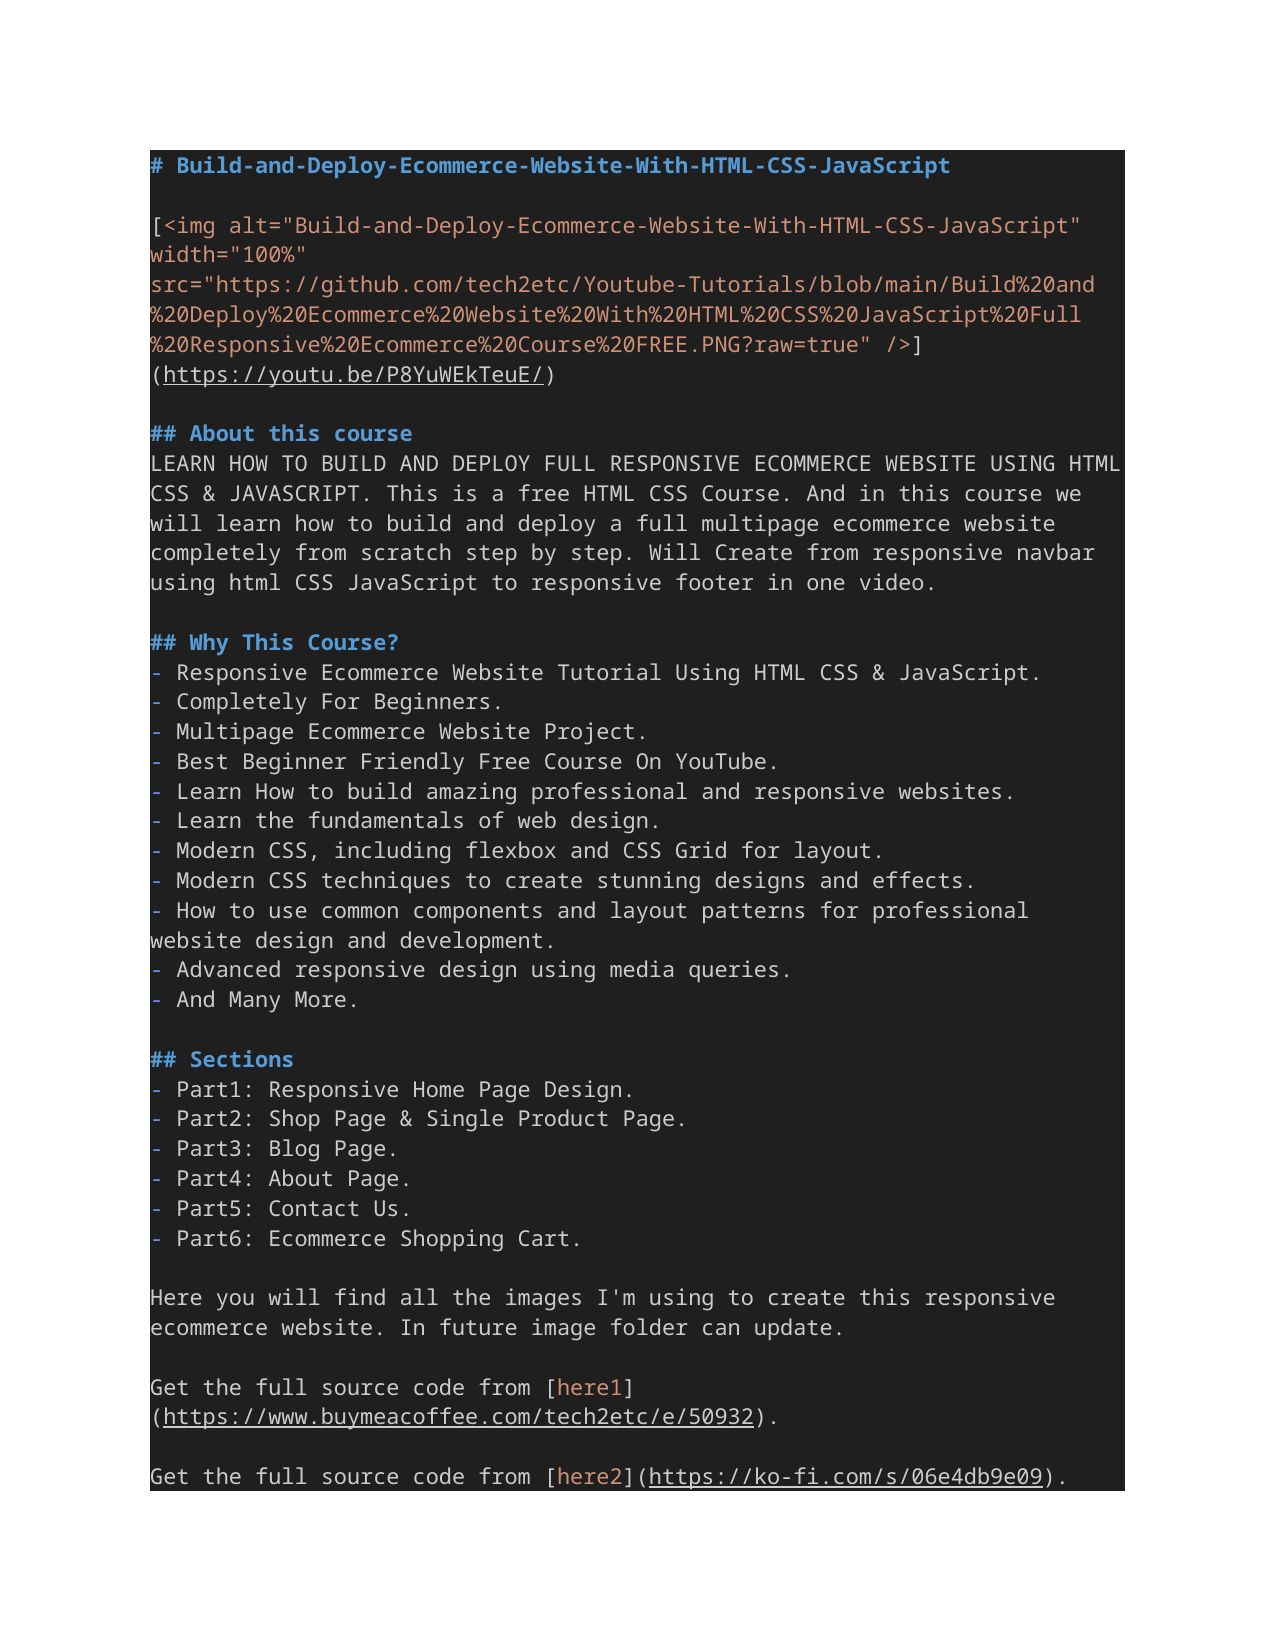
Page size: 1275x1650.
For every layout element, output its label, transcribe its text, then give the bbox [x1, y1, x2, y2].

text - Best Beginner Friendly Free Course On YouTube. [150, 746, 1125, 776]
text - Learn How to build amazing professional and responsive websites. [150, 776, 1125, 805]
text # Build-and-Deploy-Ecommerce-Website-With-HTML-CSS-JavaScript [150, 150, 1125, 180]
text - Part6: Ecommerce Shopping Cart. [150, 1222, 1125, 1252]
text - Part1: Responsive Home Page Design. [150, 1073, 1125, 1103]
text ## Sections [150, 1044, 1125, 1073]
text - Responsive Ecommerce Website Tutorial Using HTML CSS & JavaScript. [150, 656, 1125, 686]
text Get the full source code from [here1](https://www.buymeacoffee.com/tech2etc/e/50932). [150, 1371, 1125, 1431]
text - Completely For Beginners. [150, 686, 1125, 716]
text ## Why This Course? [150, 627, 1125, 656]
text - Learn the fundamentals of web design. [150, 805, 1125, 835]
text - How to use common components and layout patterns for professional website design and development. [150, 895, 1125, 954]
text - Part2: Shop Page & Single Product Page. [150, 1103, 1125, 1133]
text - And Many More. [150, 984, 1125, 1014]
text - Part4: About Page. [150, 1163, 1125, 1193]
text Get the full source code from [here2](https://ko-fi.com/s/06e4db9e09). [150, 1461, 1125, 1491]
text - Modern CSS techniques to create stunning designs and effects. [150, 865, 1125, 895]
text - Modern CSS, including flexbox and CSS Grid for layout. [150, 835, 1125, 865]
text - Advanced responsive design using media queries. [150, 954, 1125, 984]
text - Multipage Ecommerce Website Project. [150, 716, 1125, 746]
text ## About this course [150, 418, 1125, 448]
text LEARN HOW TO BUILD AND DEPLOY FULL RESPONSIVE ECOMMERCE WEBSITE USING HTML CSS & JAVASCRIPT. This is a free HTML CSS Course. And in this course we will learn how to build and deploy a full multipage ecommerce website completely from scratch step by step. Will Create from responsive navbar using html CSS JavaScript to responsive footer in one video. [150, 448, 1125, 597]
text Here you will find all the images I'm using to create this responsive ecommerce website. In future image folder can update. [150, 1282, 1125, 1342]
text - Part3: Blog Page. [150, 1133, 1125, 1163]
text - Part5: Contact Us. [150, 1193, 1125, 1222]
text [<img alt="Build-and-Deploy-Ecommerce-Website-With-HTML-CSS-JavaScript" width="100%" src="https://github.com/tech2etc/Youtube-Tutorials/blob/main/Build%20and%20Deploy%20Ecommerce%20Website%20With%20HTML%20CSS%20JavaScript%20Full%20Responsive%20Ecommerce%20Course%20FREE.PNG?raw=true" />](https://youtu.be/P8YuWEkTeuE/) [150, 209, 1125, 388]
